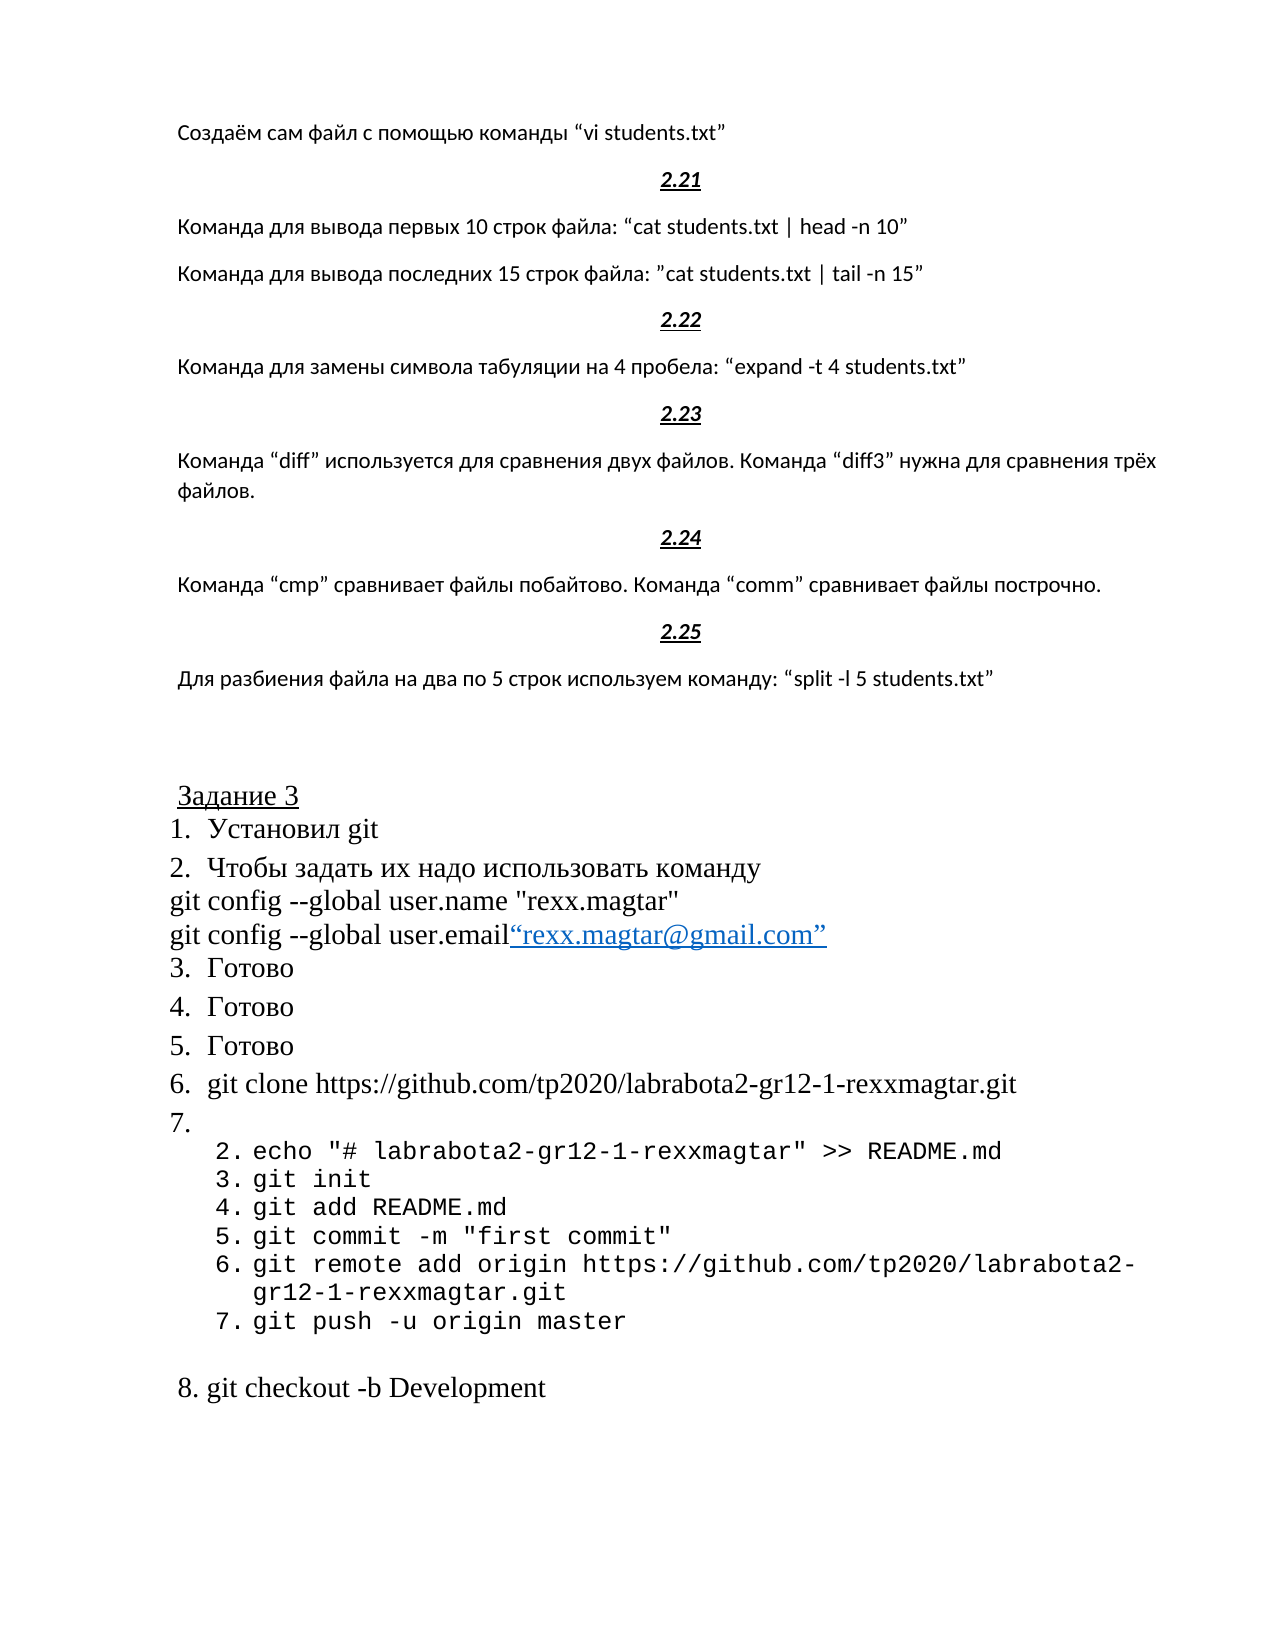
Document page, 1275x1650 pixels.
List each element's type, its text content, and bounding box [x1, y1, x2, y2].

list echo "# labrabota2-gr12-1-rexxmagtar" >> README.md [215, 1138, 1186, 1167]
text 8. git checkout -b Development [177, 1370, 1186, 1404]
text 2.21 [177, 165, 1186, 193]
text Для разбиения файла на два по 5 строк используем команду: “split -l 5 students.txt” [177, 664, 1186, 692]
text Команда “diff” используется для сравнения двух файлов. Команда “diff3” нужна для сравнения трёх файлов. [177, 446, 1186, 504]
text 2.25 [177, 617, 1186, 645]
text git config --global user.name "rexx.magtar" [169, 883, 1186, 917]
text git config --global user.email“rexx.magtar@gmail.com” [169, 917, 1186, 951]
list git remote add origin https://github.com/tp2020/labrabota2-gr12-1-rexxmagtar.git [215, 1252, 1186, 1308]
text 2.23 [177, 399, 1186, 427]
text Задание 3 [177, 778, 1186, 811]
list Готово [169, 989, 1186, 1023]
list git init [215, 1167, 1186, 1195]
list git commit -m "first commit" [215, 1223, 1186, 1252]
text Команда для замены символа табуляции на 4 пробела: “expand -t 4 students.txt” [177, 352, 1186, 381]
text Команда для вывода последних 15 строк файла: ”cat students.txt | tail -n 15” [177, 259, 1186, 287]
list git push -u origin master [215, 1308, 1186, 1337]
text Команда для вывода первых 10 строк файла: “cat students.txt | head -n 10” [177, 212, 1186, 240]
text Команда “cmp” сравнивает файлы побайтово. Команда “comm” сравнивает файлы построчно. [177, 570, 1186, 598]
text 2.24 [177, 523, 1186, 551]
list git add README.md [215, 1195, 1186, 1223]
text 2.22 [177, 306, 1186, 334]
list Готово [169, 1028, 1186, 1061]
list Чтобы задать их надо использовать команду [169, 850, 1186, 883]
list Готово [169, 951, 1186, 984]
text Создаём сам файл с помощью команды “vi students.txt” [177, 118, 1186, 146]
list Установил git [169, 811, 1186, 845]
list git clone https://github.com/tp2020/labrabota2-gr12-1-rexxmagtar.git [169, 1066, 1186, 1100]
